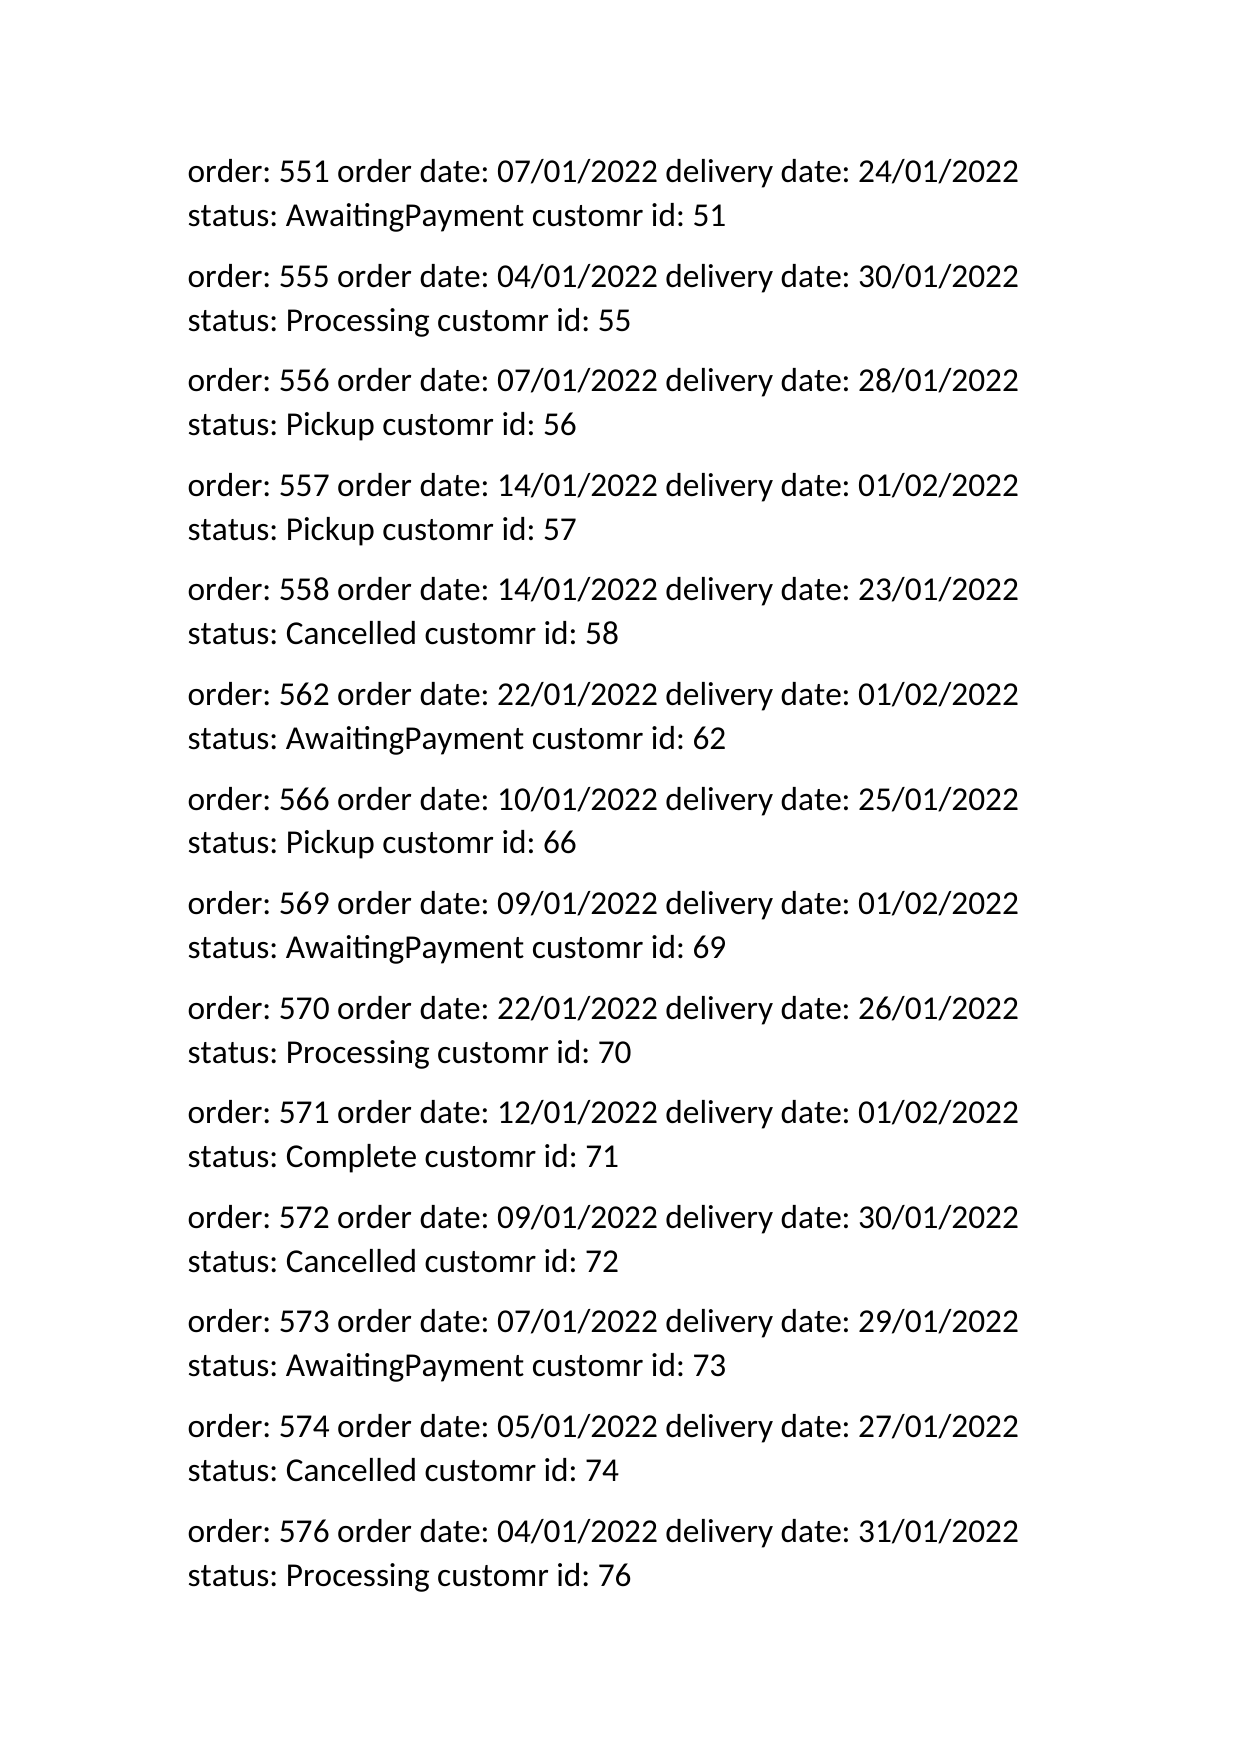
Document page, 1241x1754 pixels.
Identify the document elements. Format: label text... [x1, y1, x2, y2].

text order: 558 order date: 14/01/2022 delivery date: 23/01/2022 status: Cancelled customr id: 58 [187, 568, 1053, 653]
text order: 562 order date: 22/01/2022 delivery date: 01/02/2022 status: AwaitingPayment customr id: 62 [187, 673, 1053, 758]
text order: 556 order date: 07/01/2022 delivery date: 28/01/2022 status: Pickup customr id: 56 [187, 359, 1053, 444]
text order: 571 order date: 12/01/2022 delivery date: 01/02/2022 status: Complete customr id: 71 [187, 1091, 1053, 1176]
text order: 573 order date: 07/01/2022 delivery date: 29/01/2022 status: AwaitingPayment customr id: 73 [187, 1300, 1053, 1385]
text order: 566 order date: 10/01/2022 delivery date: 25/01/2022 status: Pickup customr id: 66 [187, 777, 1053, 862]
text order: 569 order date: 09/01/2022 delivery date: 01/02/2022 status: AwaitingPayment customr id: 69 [187, 882, 1053, 967]
text order: 555 order date: 04/01/2022 delivery date: 30/01/2022 status: Processing customr id: 55 [187, 254, 1053, 339]
text order: 557 order date: 14/01/2022 delivery date: 01/02/2022 status: Pickup customr id: 57 [187, 464, 1053, 548]
text order: 570 order date: 22/01/2022 delivery date: 26/01/2022 status: Processing customr id: 70 [187, 987, 1053, 1071]
text order: 576 order date: 04/01/2022 delivery date: 31/01/2022 status: Processing customr id: 76 [187, 1509, 1053, 1594]
text order: 572 order date: 09/01/2022 delivery date: 30/01/2022 status: Cancelled customr id: 72 [187, 1196, 1053, 1281]
text order: 574 order date: 05/01/2022 delivery date: 27/01/2022 status: Cancelled customr id: 74 [187, 1405, 1053, 1490]
text order: 551 order date: 07/01/2022 delivery date: 24/01/2022 status: AwaitingPayment customr id: 51 [187, 150, 1053, 235]
